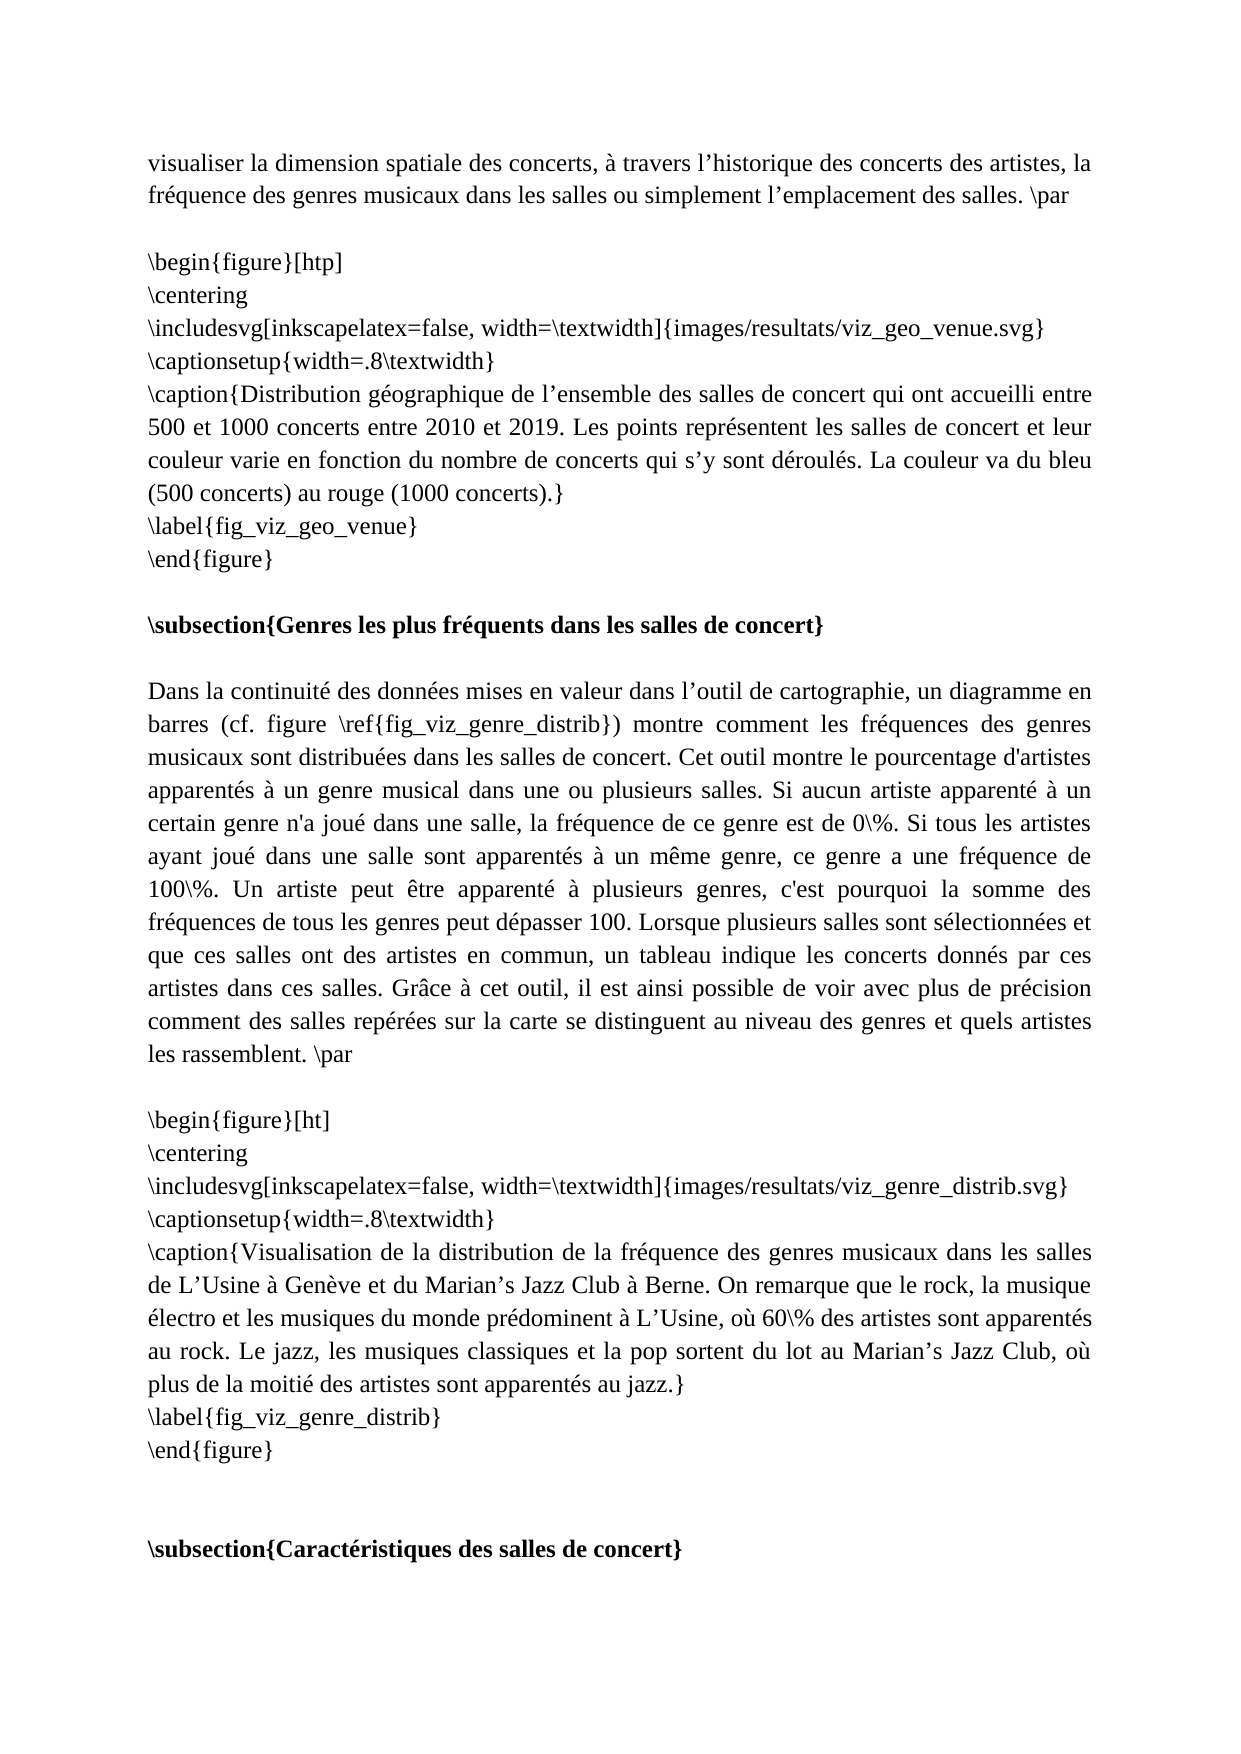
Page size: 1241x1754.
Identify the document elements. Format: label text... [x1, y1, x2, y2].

text \subsection{Genres les plus fréquents dans les salles de concert} [148, 610, 1093, 639]
text \subsection{Caractéristiques des salles de concert} [148, 1534, 1093, 1563]
text \captionsetup{width=.8\textwidth} [148, 346, 1093, 374]
text \captionsetup{width=.8\textwidth} [148, 1204, 1093, 1233]
text Dans la continuité des données mises en valeur dans l’outil de cartographie, un diagramme en barres (cf. figure \ref{fig_viz_genre_distrib}) montre comment les fréquences des genres musicaux sont distribuées dans les salles de concert. Cet outil montre le pourcentage d'artistes apparentés à un genre musical dans une ou plusieurs salles. Si aucun artiste apparenté à un certain genre n'a joué dans une salle, la fréquence de ce genre est de 0\%. Si tous les artistes ayant joué dans une salle sont apparentés à un même genre, ce genre a une fréquence de 100\%. Un artiste peut être apparenté à plusieurs genres, c'est pourquoi la somme des fréquences de tous les genres peut dépasser 100. Lorsque plusieurs salles sont sélectionnées et que ces salles ont des artistes en commun, un tableau indique les concerts donnés par ces artistes dans ces salles. Grâce à cet outil, il est ainsi possible de voir avec plus de précision comment des salles repérées sur la carte se distinguent au niveau des genres et quels artistes les rassemblent. \par [148, 676, 1093, 1068]
text \centering [148, 280, 1093, 308]
text \end{figure} [148, 544, 1093, 573]
text \end{figure} [148, 1435, 1093, 1464]
text \includesvg[inkscapelatex=false, width=\textwidth]{images/resultats/viz_genre_distrib.svg} [148, 1171, 1093, 1200]
text \includesvg[inkscapelatex=false, width=\textwidth]{images/resultats/viz_geo_venue.svg} [148, 313, 1093, 341]
text \caption{Visualisation de la distribution de la fréquence des genres musicaux dans les salles de L’Usine à Genève et du Marian’s Jazz Club à Berne. On remarque que le rock, la musique électro et les musiques du monde prédominent à L’Usine, où 60\% des artistes sont apparentés au rock. Le jazz, les musiques classiques et la pop sortent du lot au Marian’s Jazz Club, où plus de la moitié des artistes sont apparentés au jazz.} [148, 1237, 1093, 1398]
text \begin{figure}[htp] [148, 247, 1093, 275]
text \label{fig_viz_genre_distrib} [148, 1402, 1093, 1431]
text \label{fig_viz_geo_venue} [148, 511, 1093, 539]
text \begin{figure}[ht] [148, 1105, 1093, 1134]
text \centering [148, 1138, 1093, 1167]
